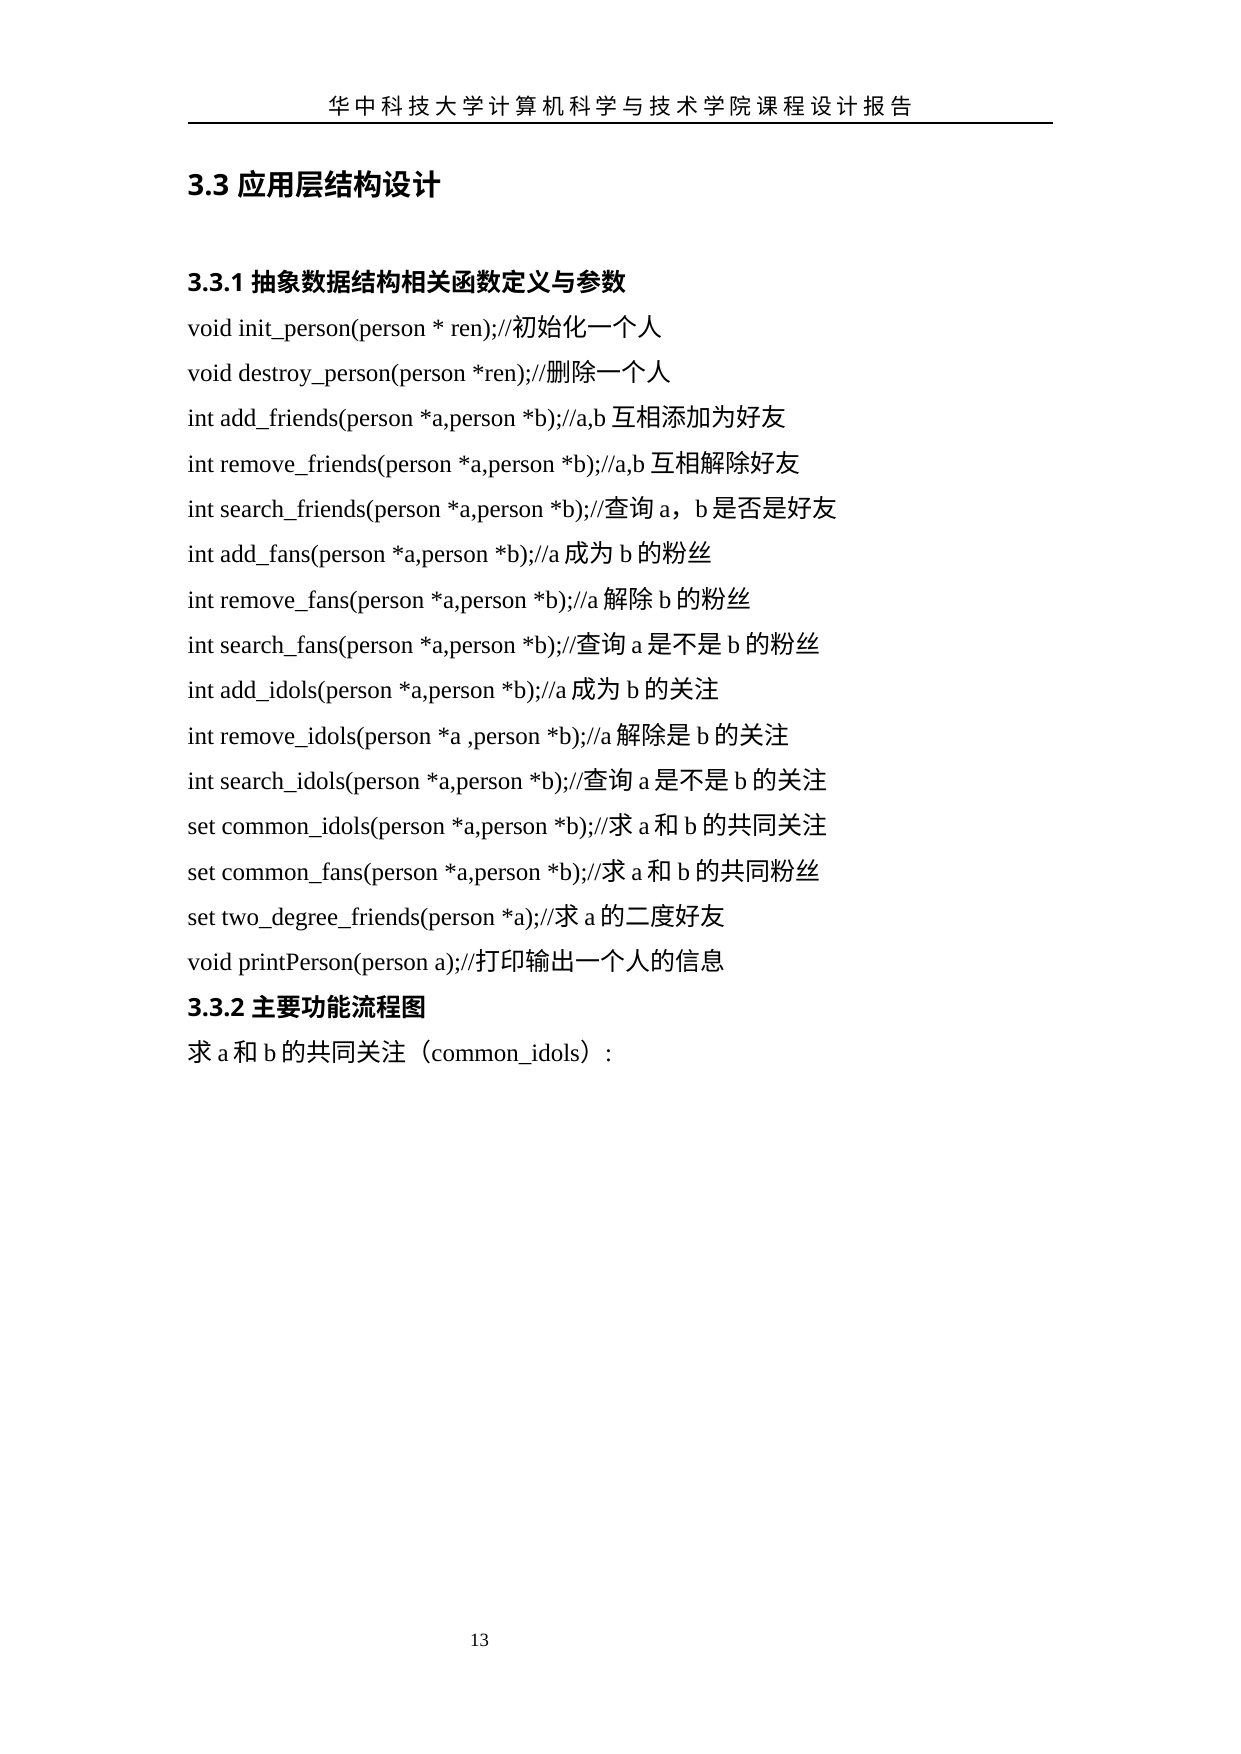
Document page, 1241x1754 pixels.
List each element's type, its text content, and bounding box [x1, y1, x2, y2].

text int add_idols(person *a,person *b);//a成为b的关注 [187, 670, 1053, 706]
text set two_degree_friends(person *a);//求a的二度好友 [187, 896, 1053, 933]
text int add_fans(person *a,person *b);//a成为b的粉丝 [187, 534, 1053, 570]
text int search_fans(person *a,person *b);//查询a是不是b的粉丝 [187, 624, 1053, 661]
text set common_fans(person *a,person *b);//求a和b的共同粉丝 [187, 851, 1053, 887]
text int search_idols(person *a,person *b);//查询a是不是b的关注 [187, 760, 1053, 797]
text int search_friends(person *a,person *b);//查询a，b是否是好友 [187, 488, 1053, 525]
text set common_idols(person *a,person *b);//求a和b的共同关注 [187, 806, 1053, 842]
text void destroy_person(person *ren);//删除一个人 [187, 353, 1053, 389]
text void printPerson(person a);//打印输出一个人的信息 [187, 942, 1053, 978]
text int remove_fans(person *a,person *b);//a解除b的粉丝 [187, 579, 1053, 615]
text int remove_idols(person *a ,person *b);//a解除是b的关注 [187, 715, 1053, 751]
text int remove_friends(person *a,person *b);//a,b互相解除好友 [187, 443, 1053, 479]
subtitle 3.3 应用层结构设计 [187, 162, 1053, 204]
text 求a和b的共同关注（common_idols）: [187, 1032, 1053, 1068]
text void init_person(person * ren);//初始化一个人 [187, 307, 1053, 343]
text 3.3.2 主要功能流程图 [187, 987, 1053, 1023]
text 3.3.1 抽象数据结构相关函数定义与参数 [187, 262, 1053, 298]
text int add_friends(person *a,person *b);//a,b互相添加为好友 [187, 398, 1053, 434]
